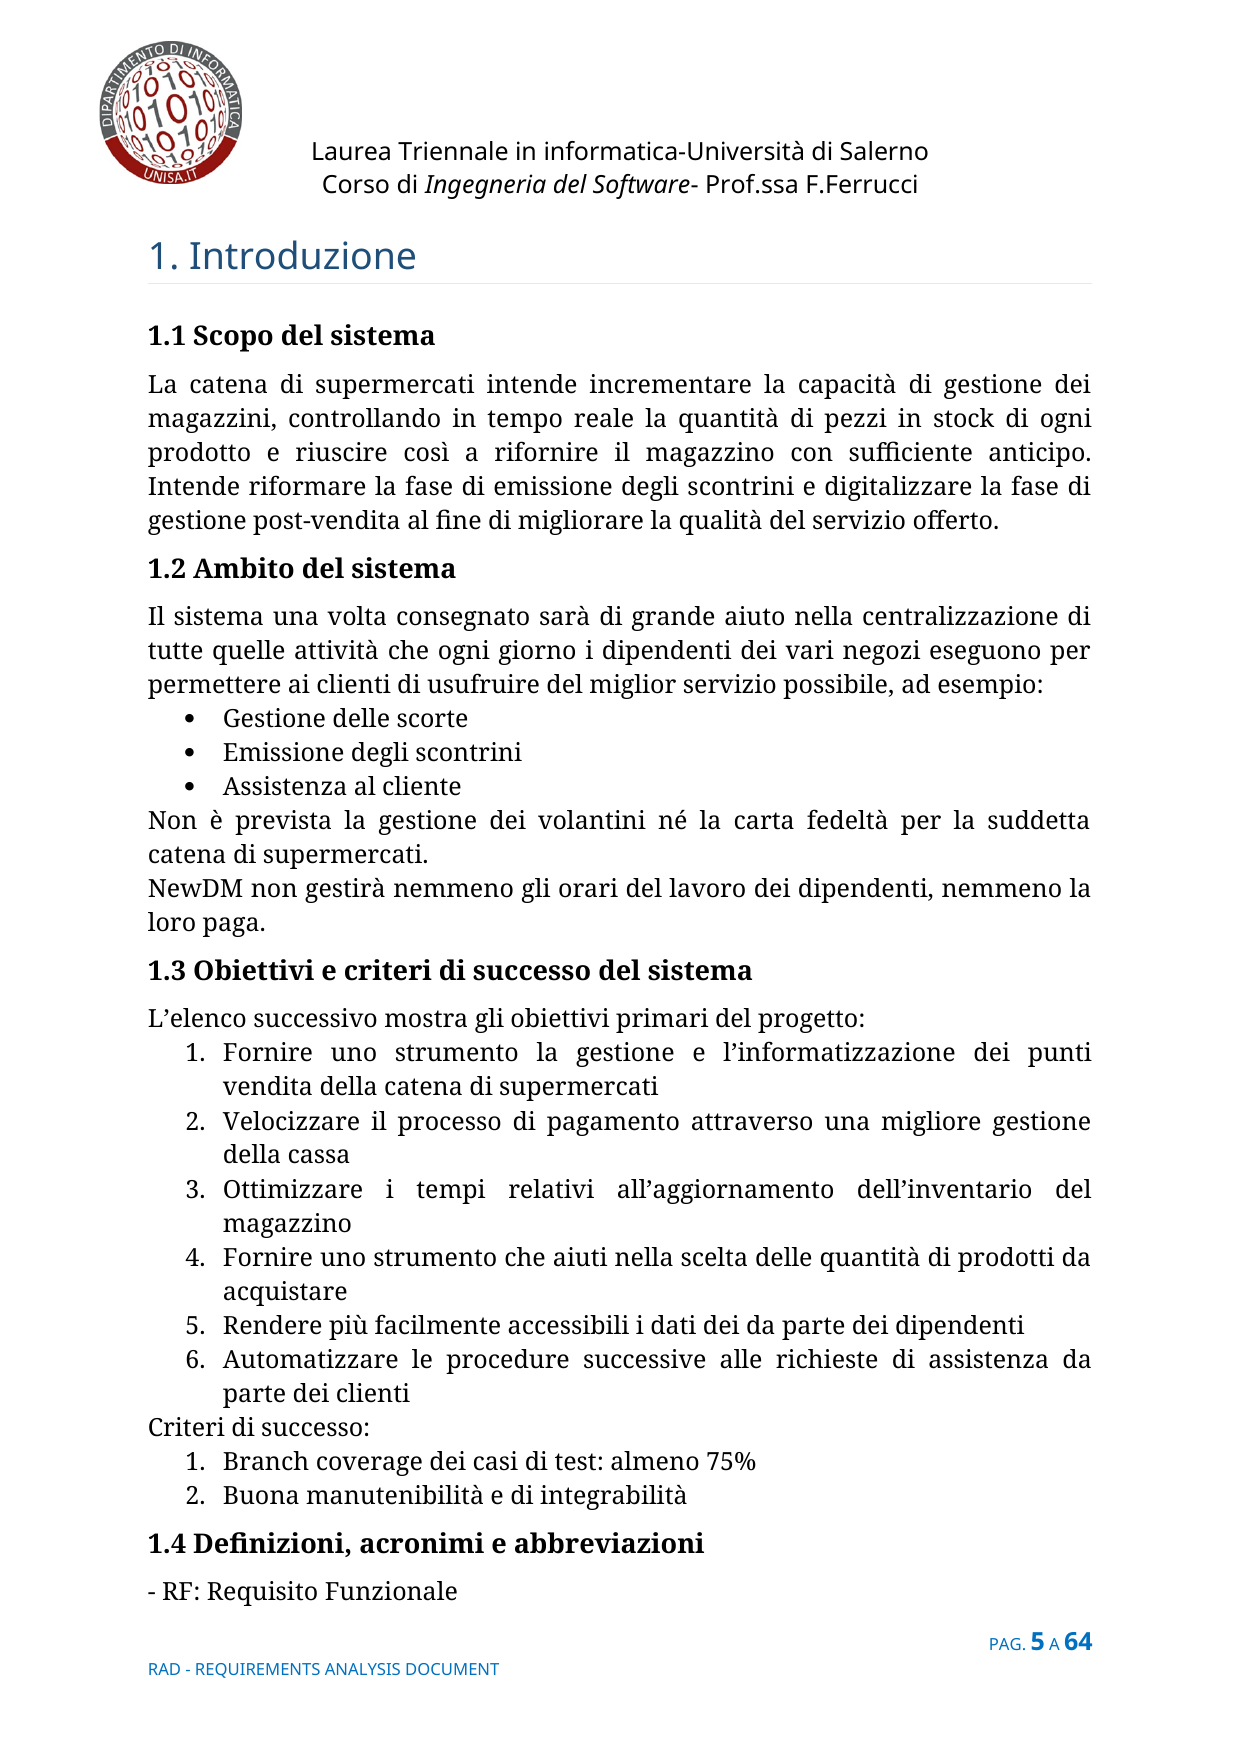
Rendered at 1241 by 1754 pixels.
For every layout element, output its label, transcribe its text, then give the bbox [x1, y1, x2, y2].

text Il sistema una volta consegnato sarà di grande aiuto nella centralizzazione di tutte quelle attività che ogni giorno i dipendenti dei vari negozi eseguono per permettere ai clienti di usufruire del miglior servizio possibile, ad esempio: [148, 598, 1092, 701]
list Assistenza al cliente [185, 769, 1092, 803]
list Velocizzare il processo di pagamento attraverso una migliore gestione della cassa [185, 1103, 1092, 1171]
list Ottimizzare i tempi relativi all’aggiornamento dell’inventario del magazzino [185, 1171, 1092, 1239]
list Automatizzare le procedure successive alle richieste di assistenza da parte dei clienti [185, 1342, 1092, 1410]
text Criteri di successo: [148, 1410, 1092, 1444]
subtitle 1.2 Ambito del sistema [148, 549, 1092, 586]
list Rendere più facilmente accessibili i dati dei da parte dei dipendenti [185, 1307, 1092, 1342]
subtitle 1.4 Definizioni, acronimi e abbreviazioni [148, 1524, 1092, 1561]
list Fornire uno strumento la gestione e l’informatizzazione dei punti vendita della catena di supermercati [185, 1035, 1092, 1103]
text L’elenco successivo mostra gli obiettivi primari del progetto: [148, 1001, 1092, 1035]
text La catena di supermercati intende incrementare la capacità di gestione dei magazzini, controllando in tempo reale la quantità di pezzi in stock di ogni prodotto e riuscire così a rifornire il magazzino con sufficiente anticipo. Intende riformare la fase di emissione degli scontrini e digitalizzare la fase di gestione post-vendita al fine di migliorare la qualità del servizio offerto. [148, 502, 1092, 537]
subtitle 1. Introduzione [148, 230, 1092, 283]
list Gestione delle scorte [185, 701, 1092, 735]
subtitle 1.3 Obiettivi e criteri di successo del sistema [148, 952, 1092, 988]
text - RF: Requisito Funzionale [148, 1574, 1092, 1608]
subtitle 1.1 Scopo del sistema [148, 317, 1092, 354]
text Non è prevista la gestione dei volantini né la carta fedeltà per la suddetta catena di supermercati. [148, 803, 1092, 871]
picture [99, 41, 242, 184]
list Branch coverage dei casi di test: almeno 75% [185, 1444, 1092, 1478]
list Buona manutenibilità e di integrabilità [185, 1478, 1092, 1512]
text NewDM non gestirà nemmeno gli orari del lavoro dei dipendenti, nemmeno la loro paga. [148, 871, 1092, 939]
list Fornire uno strumento che aiuti nella scelta delle quantità di prodotti da acquistare [185, 1239, 1092, 1307]
list Emissione degli scontrini [185, 735, 1092, 769]
